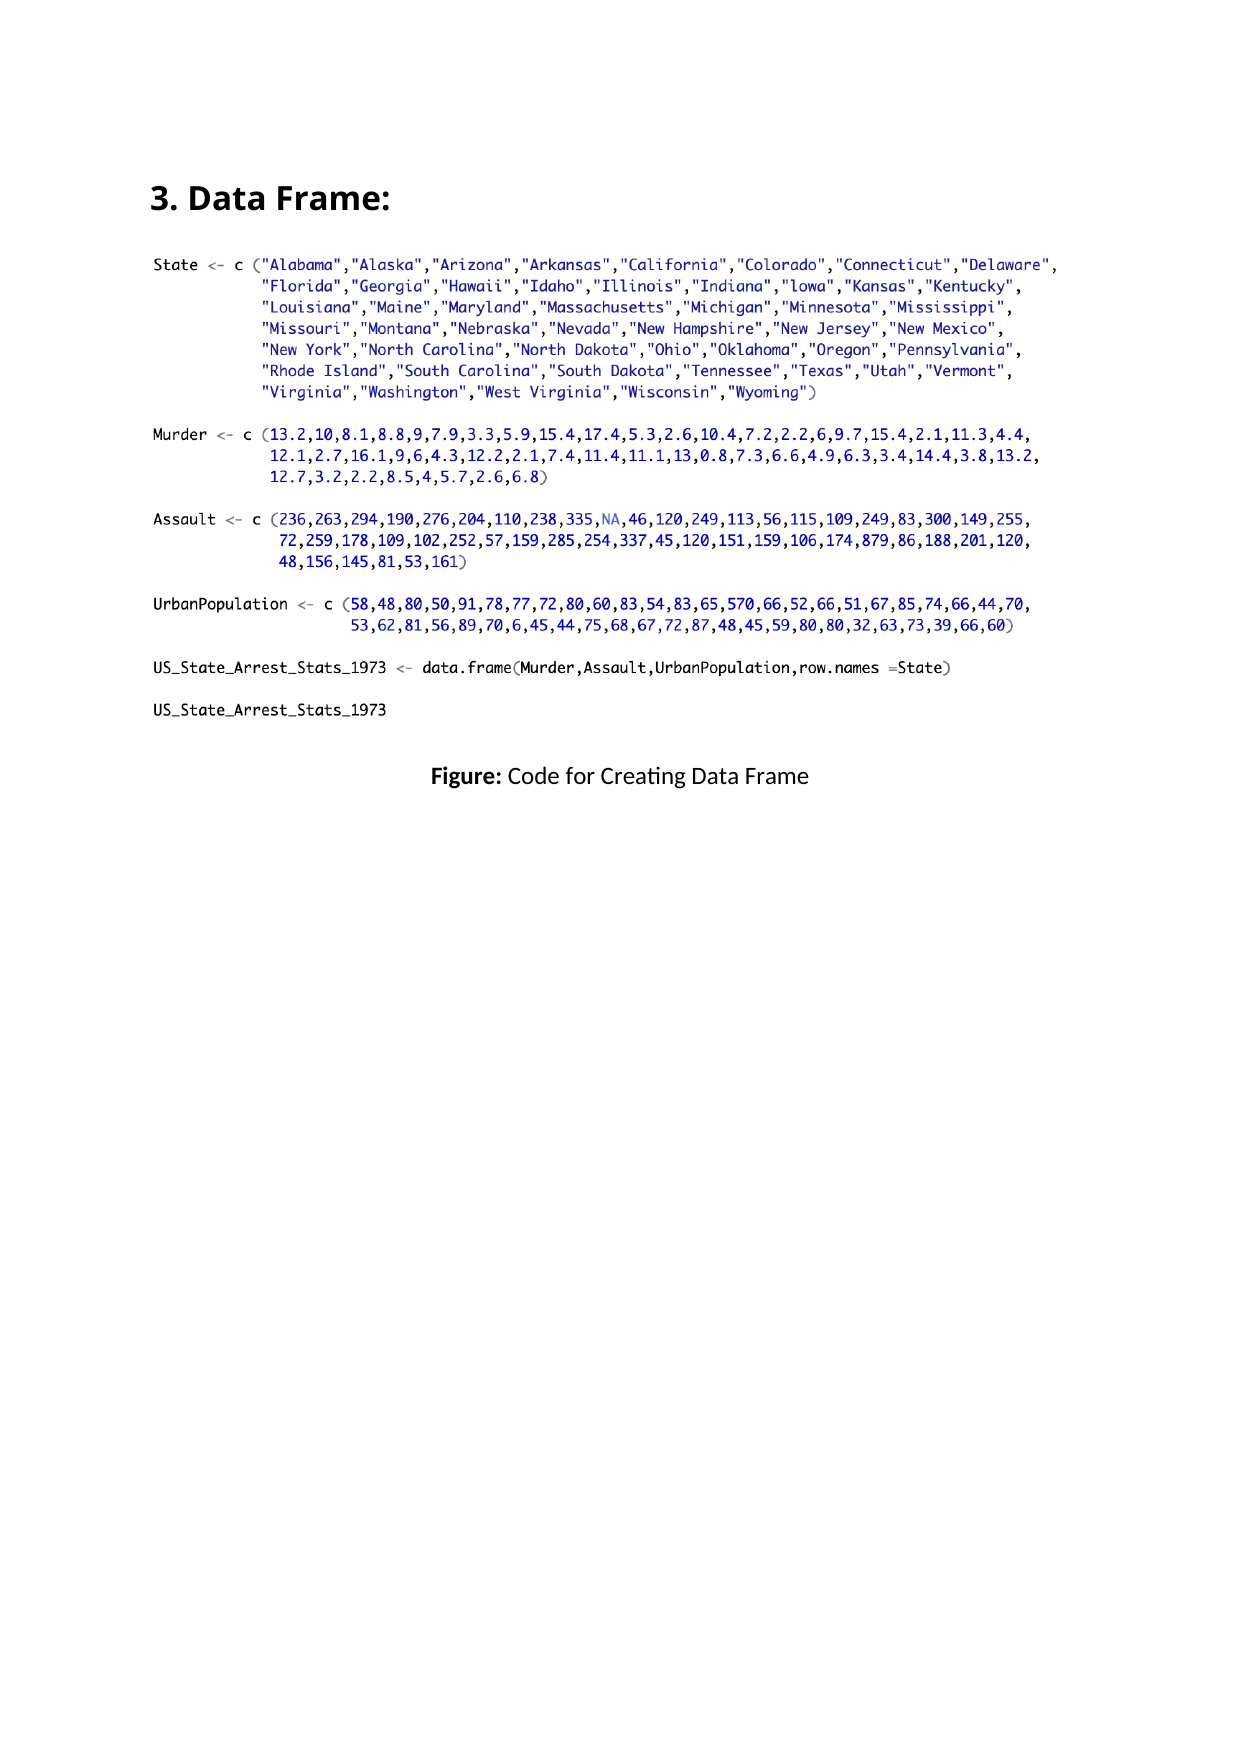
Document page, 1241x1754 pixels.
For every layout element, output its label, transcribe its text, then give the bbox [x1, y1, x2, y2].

text Figure: Code for Creating Data Frame [150, 760, 1090, 791]
picture [150, 251, 1091, 730]
subtitle 3. Data Frame: [150, 175, 1090, 220]
